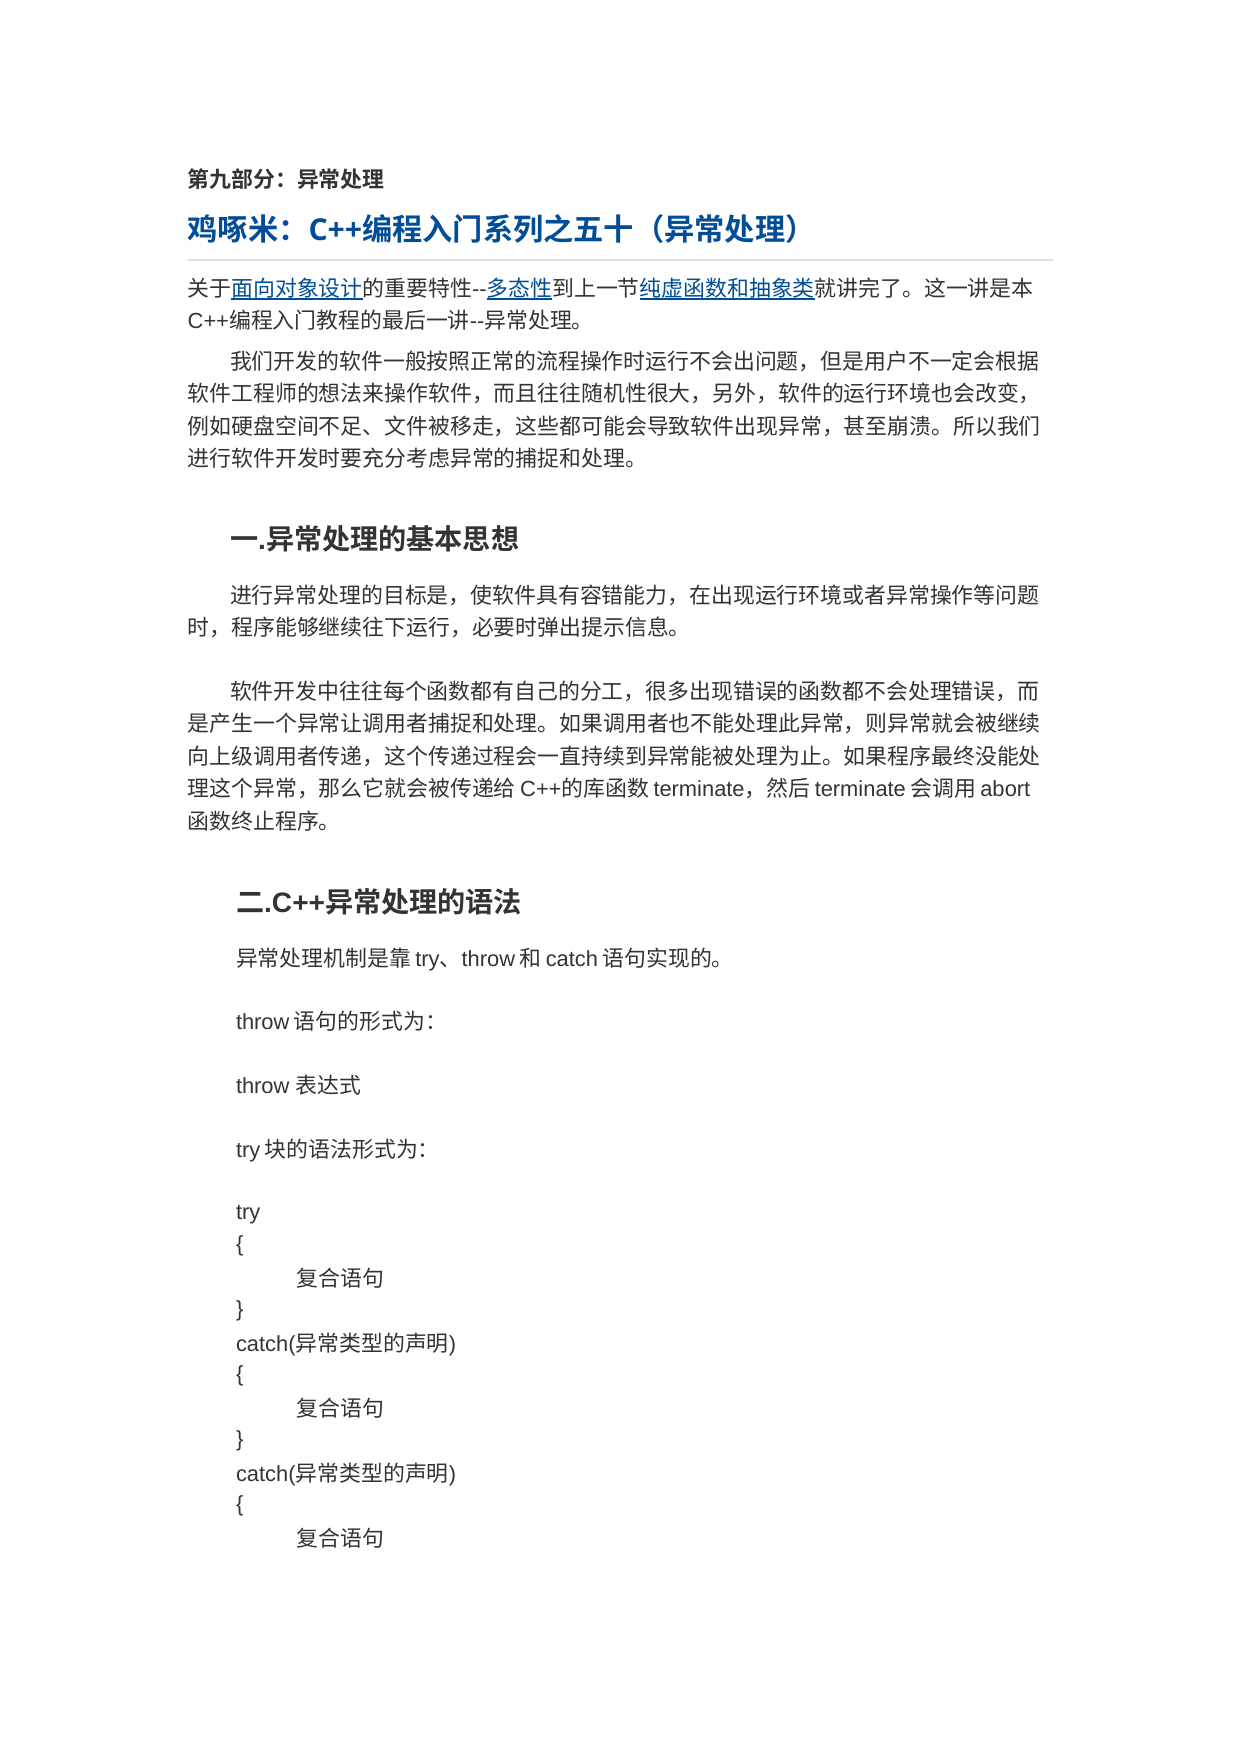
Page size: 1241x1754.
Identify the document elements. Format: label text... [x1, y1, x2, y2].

text 软件开发中往往每个函数都有自己的分工，很多出现错误的函数都不会处理错误，而是产生一个异常让调用者捕捉和处理。如果调用者也不能处理此异常，则异常就会被继续向上级调用者传递，这个传递过程会一直持续到异常能被处理为止。如果程序最终没能处理这个异常，那么它就会被传递给C++的库函数terminate，然后terminate会调用abort函数终止程序。 [187, 673, 1053, 836]
text 二.C++异常处理的语法 [187, 867, 1053, 932]
text try块的语法形式为： [187, 1131, 1053, 1164]
text 关于面向对象设计的重要特性--多态性到上一节纯虚函数和抽象类就讲完了。这一讲是本C++编程入门教程的最后一讲--异常处理。 [187, 270, 1053, 335]
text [187, 1195, 1053, 1553]
text throw语句的形式为： [187, 1004, 1053, 1036]
text 一.异常处理的基本思想 [187, 504, 1053, 569]
text 第九部分：异常处理 [187, 162, 1053, 194]
subtitle 鸡啄米：C++编程入门系列之五十（异常处理） [187, 194, 1053, 261]
text 进行异常处理的目标是，使软件具有容错能力，在出现运行环境或者异常操作等问题时，程序能够继续往下运行，必要时弹出提示信息。 [187, 577, 1053, 642]
text 我们开发的软件一般按照正常的流程操作时运行不会出问题，但是用户不一定会根据软件工程师的想法来操作软件，而且往往随机性很大，另外，软件的运行环境也会改变，例如硬盘空间不足、文件被移走，这些都可能会导致软件出现异常，甚至崩溃。所以我们进行软件开发时要充分考虑异常的捕捉和处理。 [187, 343, 1053, 473]
text throw 表达式 [187, 1068, 1053, 1100]
text 异常处理机制是靠try、throw和catch语句实现的。 [187, 940, 1053, 973]
